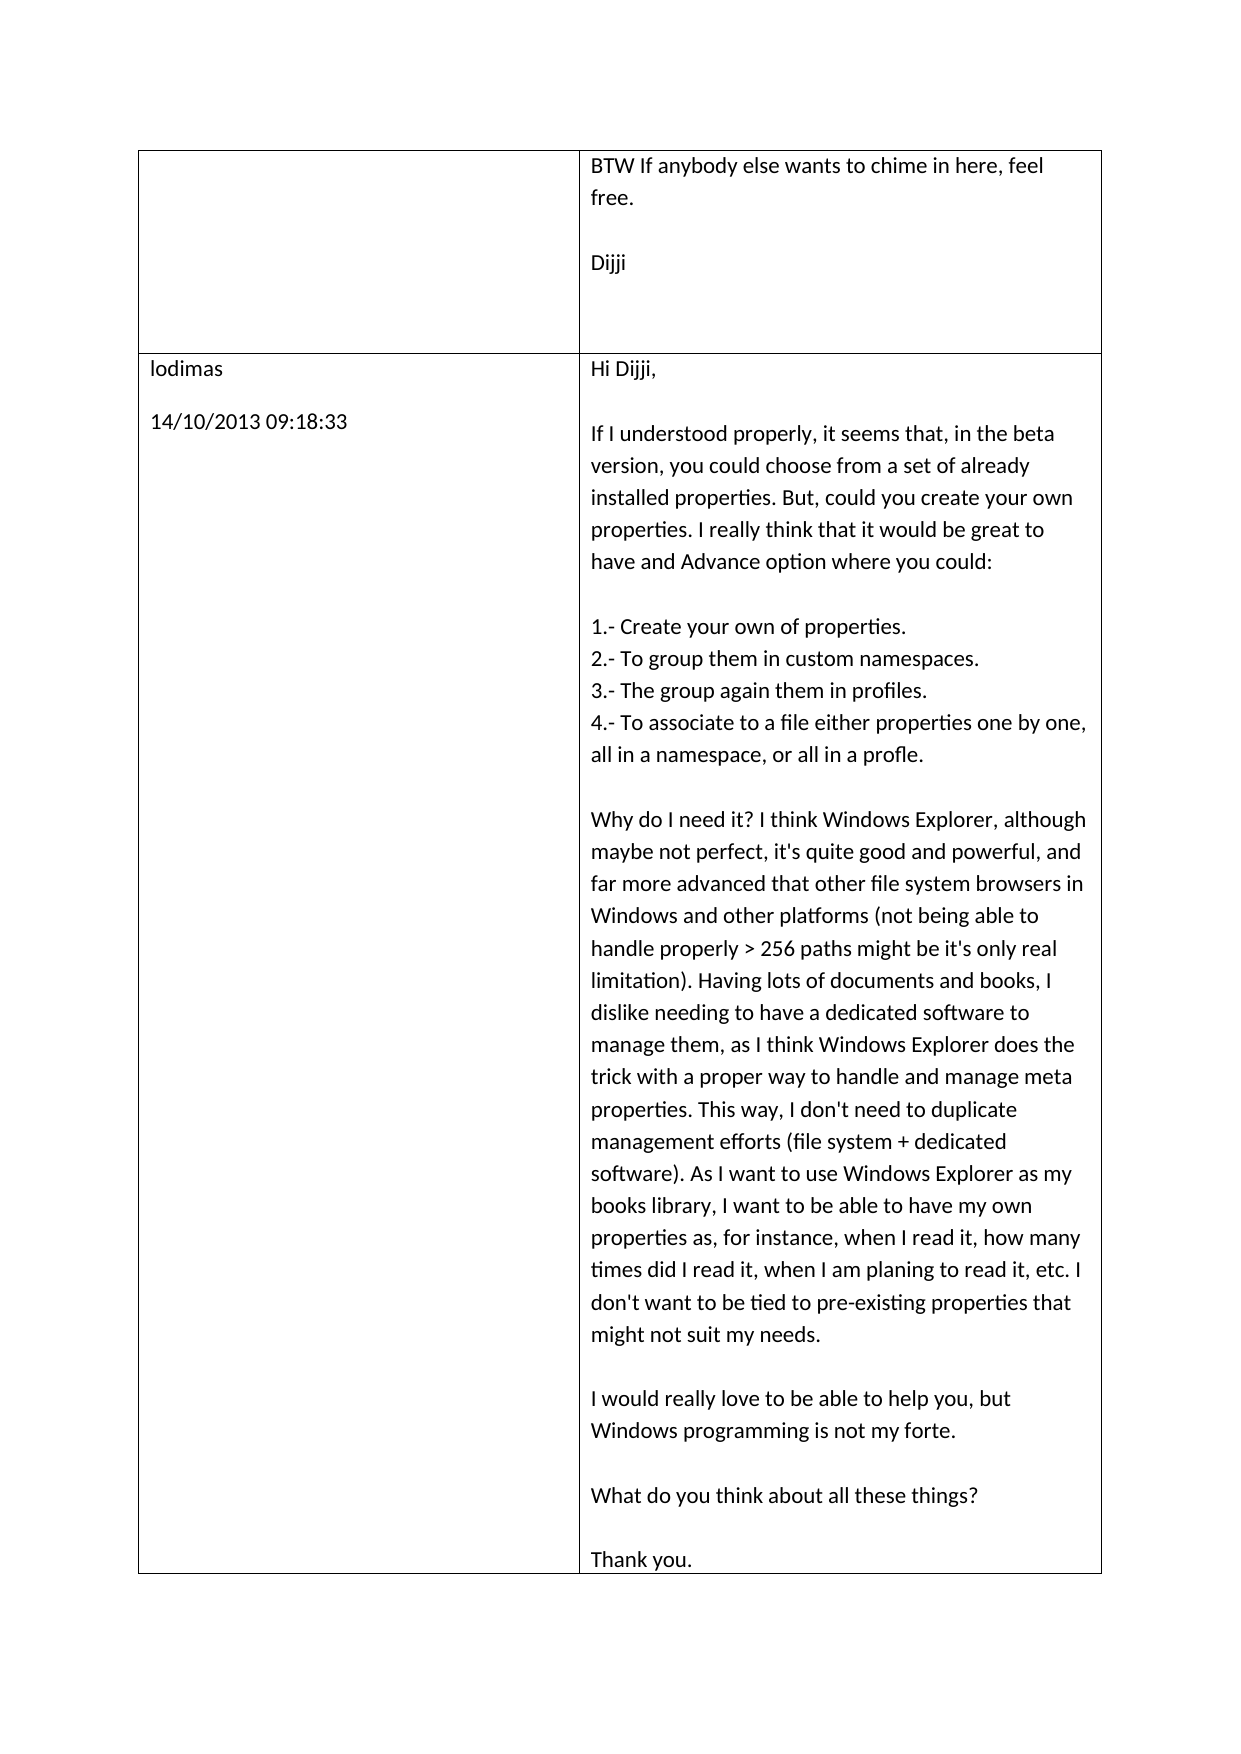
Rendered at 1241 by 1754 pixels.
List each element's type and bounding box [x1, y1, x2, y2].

table_cell [139, 354, 579, 1573]
table_cell [580, 151, 1101, 353]
table_cell [580, 354, 1101, 1573]
table_cell [139, 151, 579, 353]
